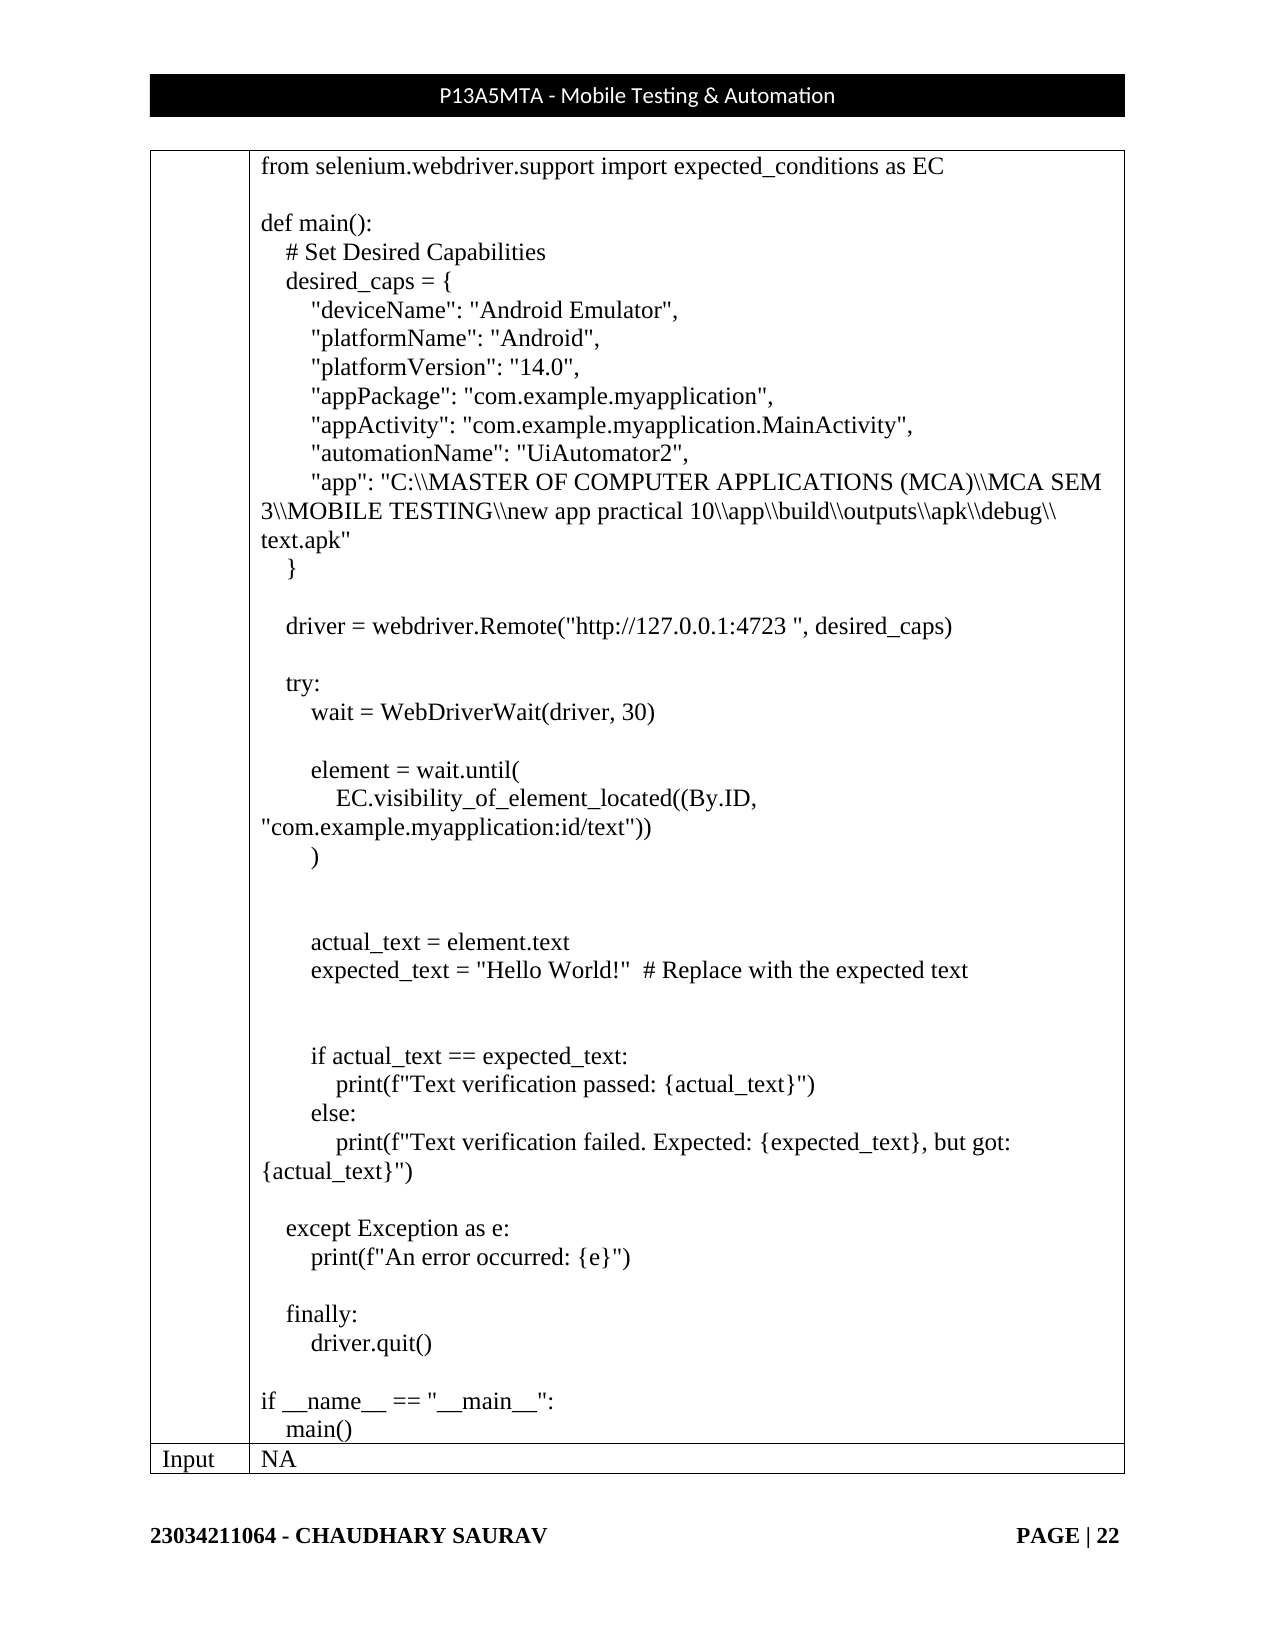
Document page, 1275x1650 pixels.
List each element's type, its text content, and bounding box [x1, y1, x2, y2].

table_cell Input [151, 1444, 249, 1473]
table_cell NA [250, 1444, 1124, 1473]
table_cell [151, 151, 249, 1443]
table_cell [250, 151, 1124, 1443]
